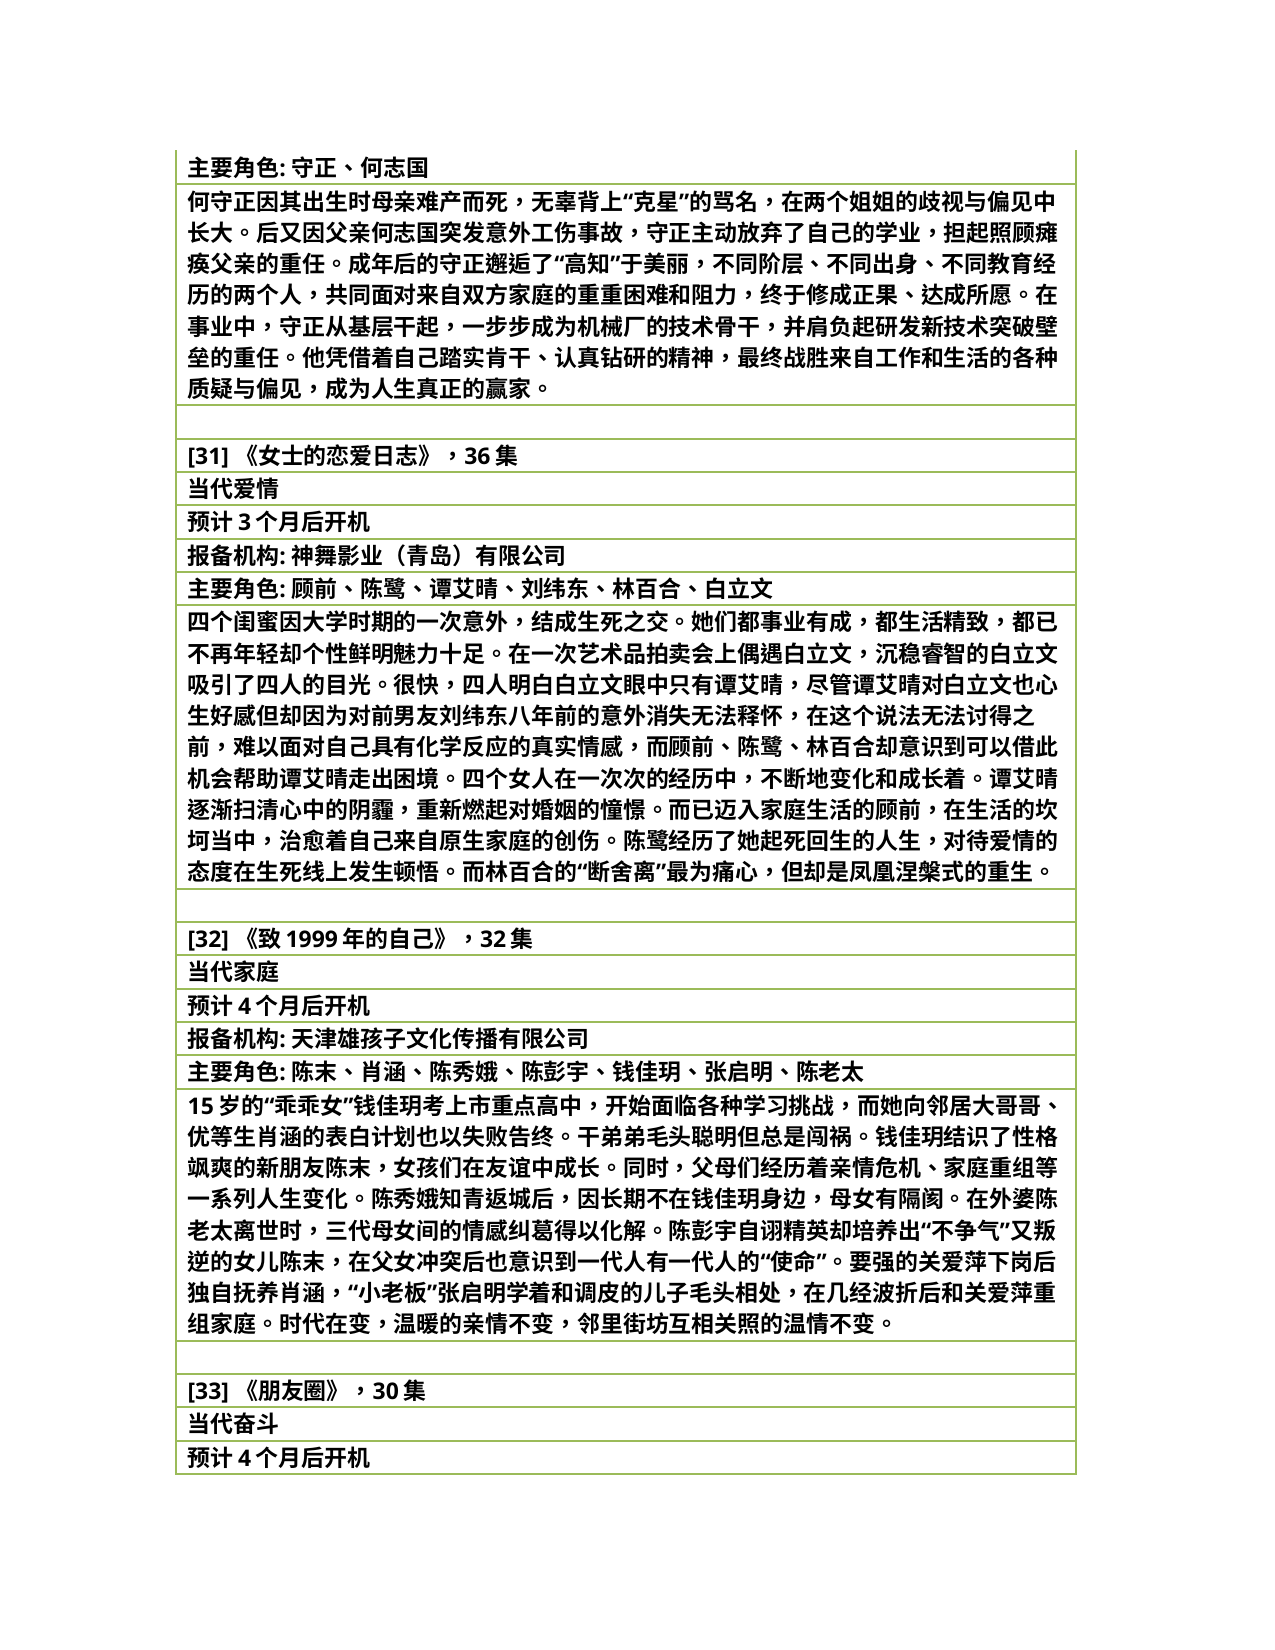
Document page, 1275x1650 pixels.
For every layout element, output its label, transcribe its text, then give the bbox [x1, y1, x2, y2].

table_cell 当代爱情 [177, 473, 1075, 504]
table_cell 当代家庭 [177, 956, 1075, 987]
table_cell 报备机构: 天津雄孩子文化传播有限公司 [177, 1023, 1075, 1054]
table_cell 主要角色: 顾前、陈鹭、谭艾晴、刘纬东、林百合、白立文 [177, 573, 1075, 604]
table_cell 预计4个月后开机 [177, 1442, 1075, 1473]
table_cell [177, 406, 1075, 437]
table_cell [33] 《朋友圈》，30集 [177, 1375, 1075, 1406]
table_cell 预计4个月后开机 [177, 990, 1075, 1021]
table_cell [31] 《女士的恋爱日志》，36集 [177, 440, 1075, 471]
table_cell [32] 《致1999年的自己》，32集 [177, 923, 1075, 954]
table_cell 四个闺蜜因大学时期的一次意外，结成生死之交。她们都事业有成，都生活精致，都已不再年轻却个性鲜明魅力十足。在一次艺术品拍卖会上偶遇白立文，沉稳睿智的白立文吸引了四人的目光。很快，四人明白白立文眼中只有谭艾晴，尽管谭艾晴对白立文也心生好感但却因为对前男友刘纬东八年前的意外消失无法释怀，在这个说法无法讨得之前，难以面对自己具有化学反应的真实情感，而顾前、陈鹭、林百合却意识到可以借此机会帮助谭艾晴走出困境。四个女人在一次次的经历中，不断地变化和成长着。谭艾晴逐渐扫清心中的阴霾，重新燃起对婚姻的憧憬。而已迈入家庭生活的顾前，在生活的坎坷当中，治愈着自己来自原生家庭的创伤。陈鹭经历了她起死回生的人生，对待爱情的态度在生死线上发生顿悟。而林百合的“断舍离”最为痛心，但却是凤凰涅槃式的重生。 [177, 606, 1075, 887]
table_cell 主要角色: 守正、何志国 [177, 150, 1075, 183]
table_cell 主要角色: 陈末、肖涵、陈秀娥、陈彭宇、钱佳玥、张启明、陈老太 [177, 1056, 1075, 1087]
table_cell [177, 1342, 1075, 1373]
table_cell 预计3个月后开机 [177, 506, 1075, 537]
table_cell 何守正因其出生时母亲难产而死，无辜背上“克星”的骂名，在两个姐姐的歧视与偏见中长大。后又因父亲何志国突发意外工伤事故，守正主动放弃了自己的学业，担起照顾瘫痪父亲的重任。成年后的守正邂逅了“高知”于美丽，不同阶层、不同出身、不同教育经历的两个人，共同面对来自双方家庭的重重困难和阻力，终于修成正果、达成所愿。在事业中，守正从基层干起，一步步成为机械厂的技术骨干，并肩负起研发新技术突破壁垒的重任。他凭借着自己踏实肯干、认真钻研的精神，最终战胜来自工作和生活的各种质疑与偏见，成为人生真正的赢家。 [177, 185, 1075, 404]
table_cell 报备机构: 神舞影业（青岛）有限公司 [177, 540, 1075, 571]
table_cell [177, 890, 1075, 921]
table_cell 当代奋斗 [177, 1408, 1075, 1439]
table_cell 15岁的“乖乖女”钱佳玥考上市重点高中，开始面临各种学习挑战，而她向邻居大哥哥、优等生肖涵的表白计划也以失败告终。干弟弟毛头聪明但总是闯祸。钱佳玥结识了性格飒爽的新朋友陈末，女孩们在友谊中成长。同时，父母们经历着亲情危机、家庭重组等一系列人生变化。陈秀娥知青返城后，因长期不在钱佳玥身边，母女有隔阂。在外婆陈老太离世时，三代母女间的情感纠葛得以化解。陈彭宇自诩精英却培养出“不争气”又叛逆的女儿陈末，在父女冲突后也意识到一代人有一代人的“使命”。要强的关爱萍下岗后独自抚养肖涵，“小老板”张启明学着和调皮的儿子毛头相处，在几经波折后和关爱萍重组家庭。时代在变，温暖的亲情不变，邻里街坊互相关照的温情不变。 [177, 1090, 1075, 1339]
